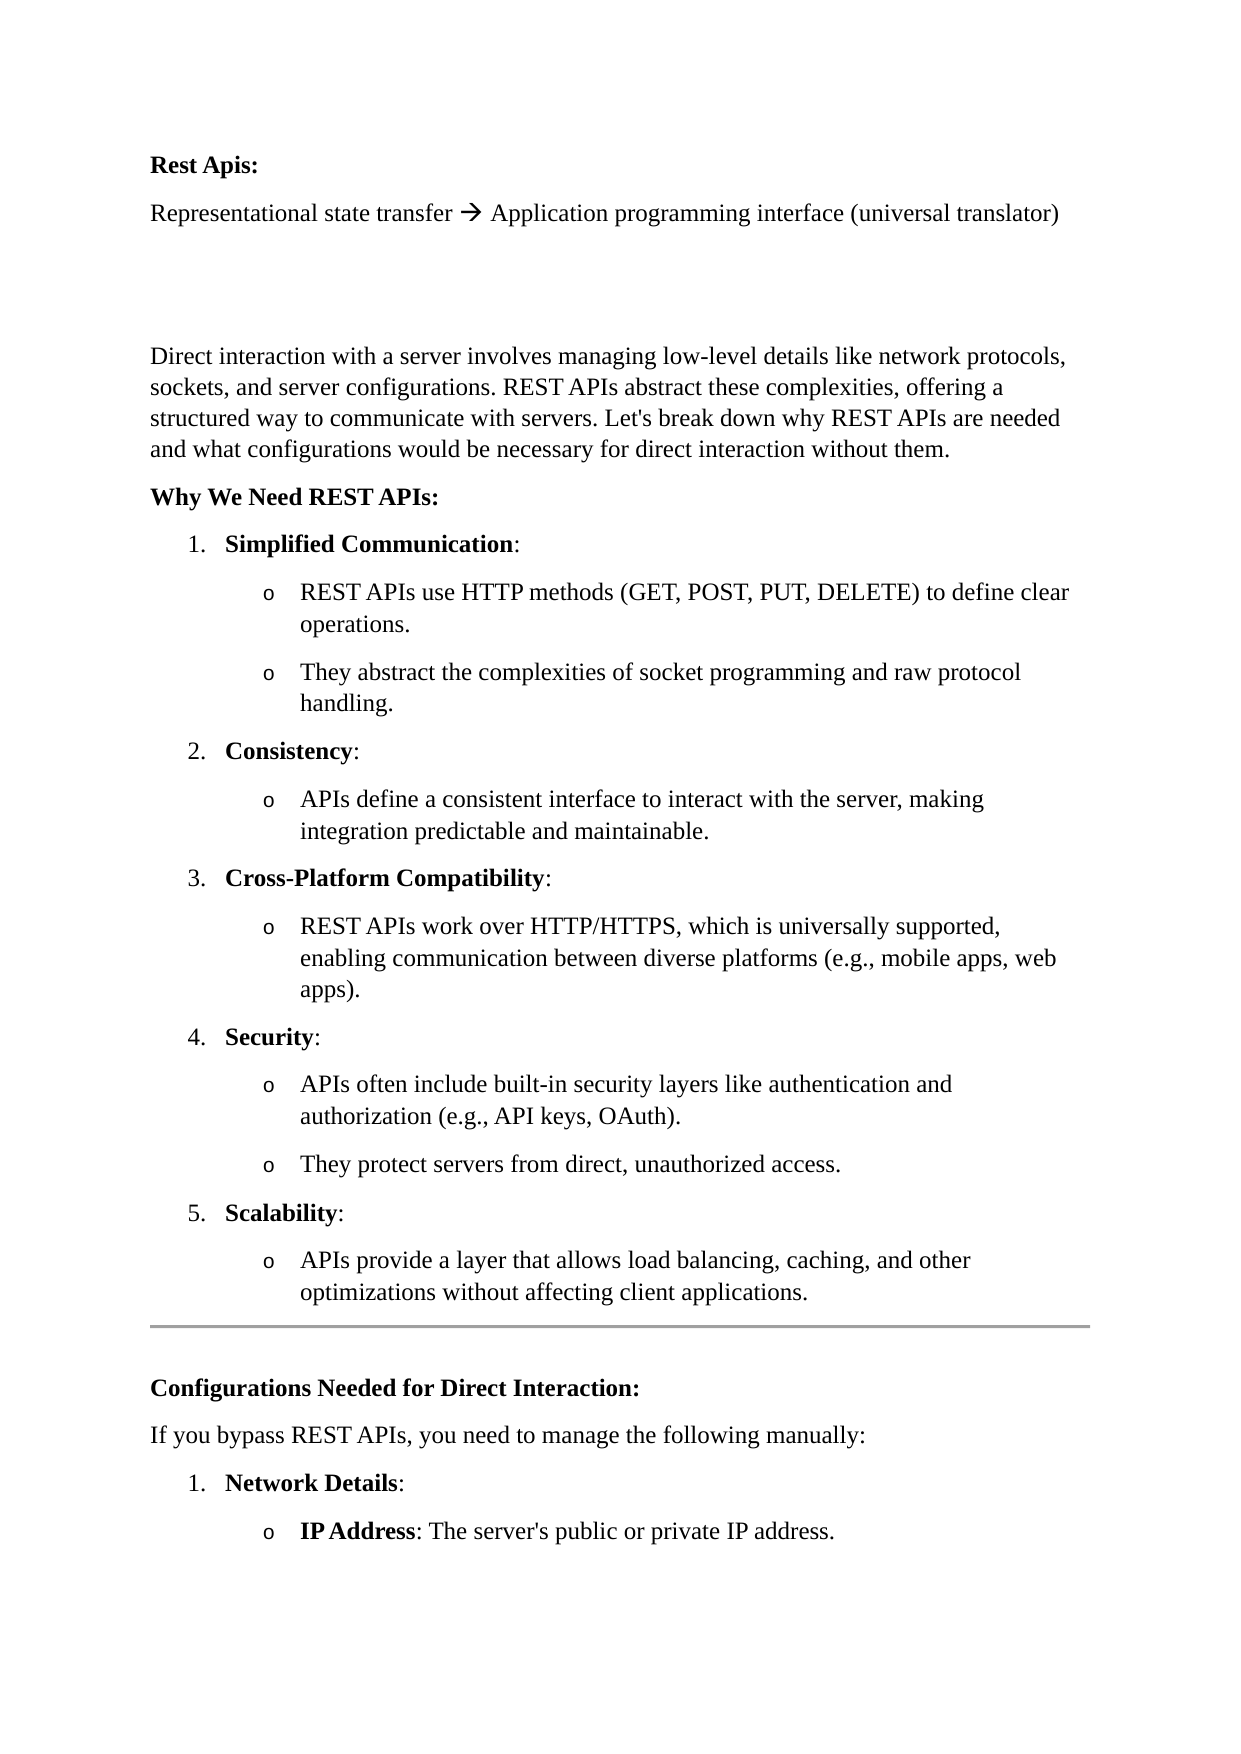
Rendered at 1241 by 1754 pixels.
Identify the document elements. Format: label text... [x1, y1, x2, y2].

list REST APIs use HTTP methods (GET, POST, PUT, DELETE) to define clear operations. [262, 577, 1090, 638]
text Representational state transfer Application programming interface (universal translator) [150, 198, 1090, 226]
list Cross-Platform Compatibility: [187, 863, 1090, 892]
list They protect servers from direct, unauthorized access. [262, 1149, 1090, 1179]
list APIs define a consistent interface to interact with the server, making integration predictable and maintainable. [262, 784, 1090, 844]
list APIs provide a layer that allows load balancing, caching, and other optimizations without affecting client applications. [262, 1245, 1090, 1306]
text Configurations Needed for Direct Interaction: [150, 1373, 1090, 1401]
list Scalability: [187, 1198, 1090, 1226]
list Security: [187, 1022, 1090, 1051]
text Why We Need REST APIs: [150, 482, 1090, 510]
text Direct interaction with a server involves managing low-level details like network protocols, sockets, and server configurations. REST APIs abstract these complexities, offering a structured way to communicate with servers. Let's break down why REST APIs are needed and what configurations would be necessary for direct interaction without them. [150, 341, 1090, 463]
list IP Address: The server's public or private IP address. [262, 1516, 1090, 1545]
list Network Details: [187, 1468, 1090, 1497]
list REST APIs work over HTTP/HTTPS, which is universally supported, enabling communication between diverse platforms (e.g., mobile apps, web apps). [262, 911, 1090, 1003]
list Simplified Communication: [187, 529, 1090, 558]
text If you bypass REST APIs, you need to manage the following manually: [150, 1420, 1090, 1449]
list Consistency: [187, 736, 1090, 765]
list APIs often include built-in security layers like authentication and authorization (e.g., API keys, OAuth). [262, 1069, 1090, 1130]
text Rest Apis: [150, 150, 1090, 179]
list They abstract the complexities of socket programming and raw protocol handling. [262, 657, 1090, 717]
